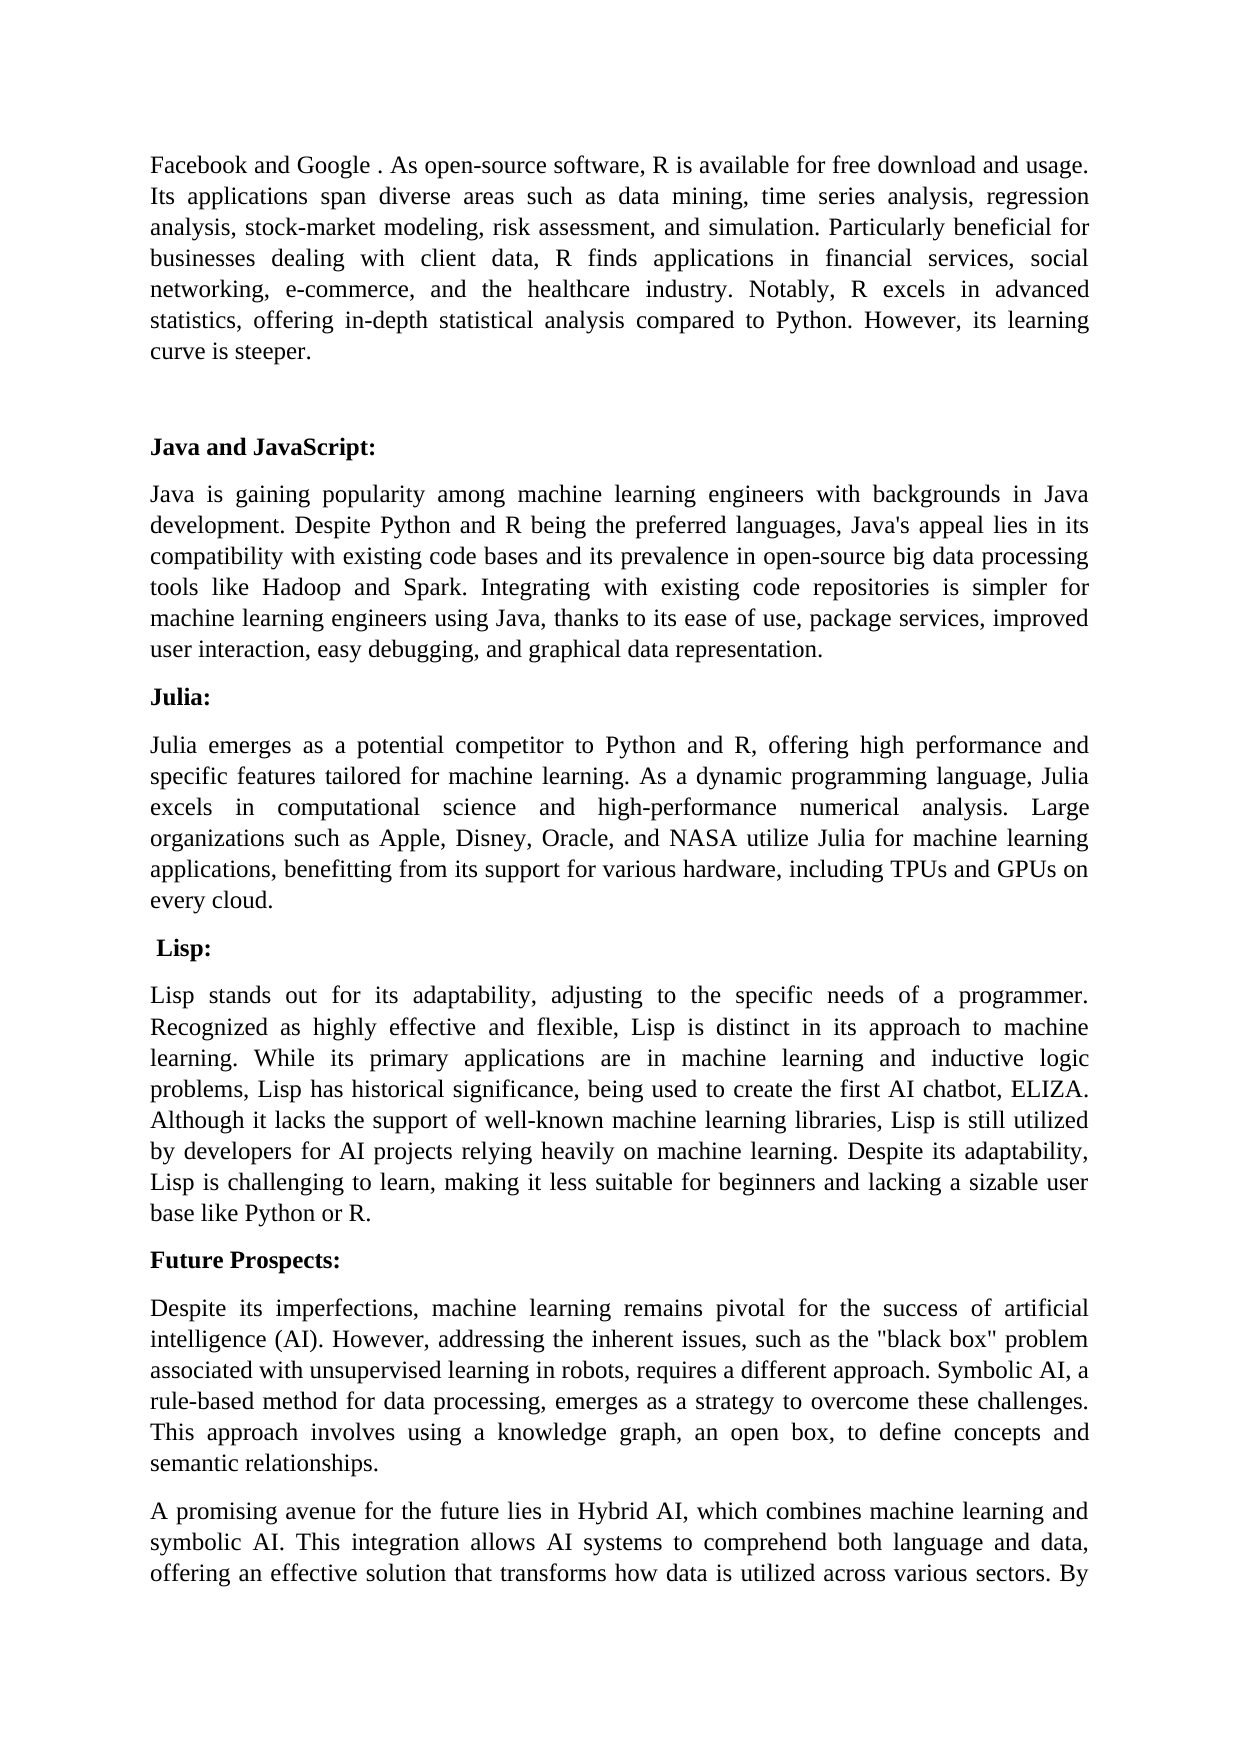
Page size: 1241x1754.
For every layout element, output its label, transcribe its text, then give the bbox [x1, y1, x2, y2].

text Java and JavaScript: [150, 432, 1090, 460]
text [150, 150, 1090, 365]
text Future Prospects: [150, 1246, 1090, 1274]
text Julia emerges as a potential competitor to Python and R, offering high performance and specific features tailored for machine learning. As a dynamic programming language, Julia excels in computational science and high-performance numerical analysis. Large organizations such as Apple, Disney, Oracle, and NASA utilize Julia for machine learning applications, benefitting from its support for various hardware, including TPUs and GPUs on every cloud. [150, 730, 1090, 914]
text Java is gaining popularity among machine learning engineers with backgrounds in Java development. Despite Python and R being the preferred languages, Java's appeal lies in its compatibility with existing code bases and its prevalence in open-source big data processing tools like Hadoop and Spark. Integrating with existing code repositories is simpler for machine learning engineers using Java, thanks to its ease of use, package services, improved user interaction, easy debugging, and graphical data representation. [150, 479, 1090, 663]
text Lisp stands out for its adaptability, adjusting to the specific needs of a programmer. Recognized as highly effective and flexible, Lisp is distinct in its approach to machine learning. While its primary applications are in machine learning and inductive logic problems, Lisp has historical significance, being used to create the first AI chatbot, ELIZA. Although it lacks the support of well-known machine learning libraries, Lisp is still utilized by developers for AI projects relying heavily on machine learning. Despite its adaptability, Lisp is challenging to learn, making it less suitable for beginners and lacking a sizable user base like Python or R. [150, 981, 1090, 1227]
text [150, 1496, 1090, 1587]
text Despite its imperfections, machine learning remains pivotal for the success of artificial intelligence (AI). However, addressing the inherent issues, such as the "black box" problem associated with unsupervised learning in robots, requires a different approach. Symbolic AI, a rule-based method for data processing, emerges as a strategy to overcome these challenges. This approach involves using a knowledge graph, an open box, to define concepts and semantic relationships. [150, 1293, 1090, 1477]
text Julia: [150, 682, 1090, 711]
text Lisp: [150, 933, 1090, 962]
